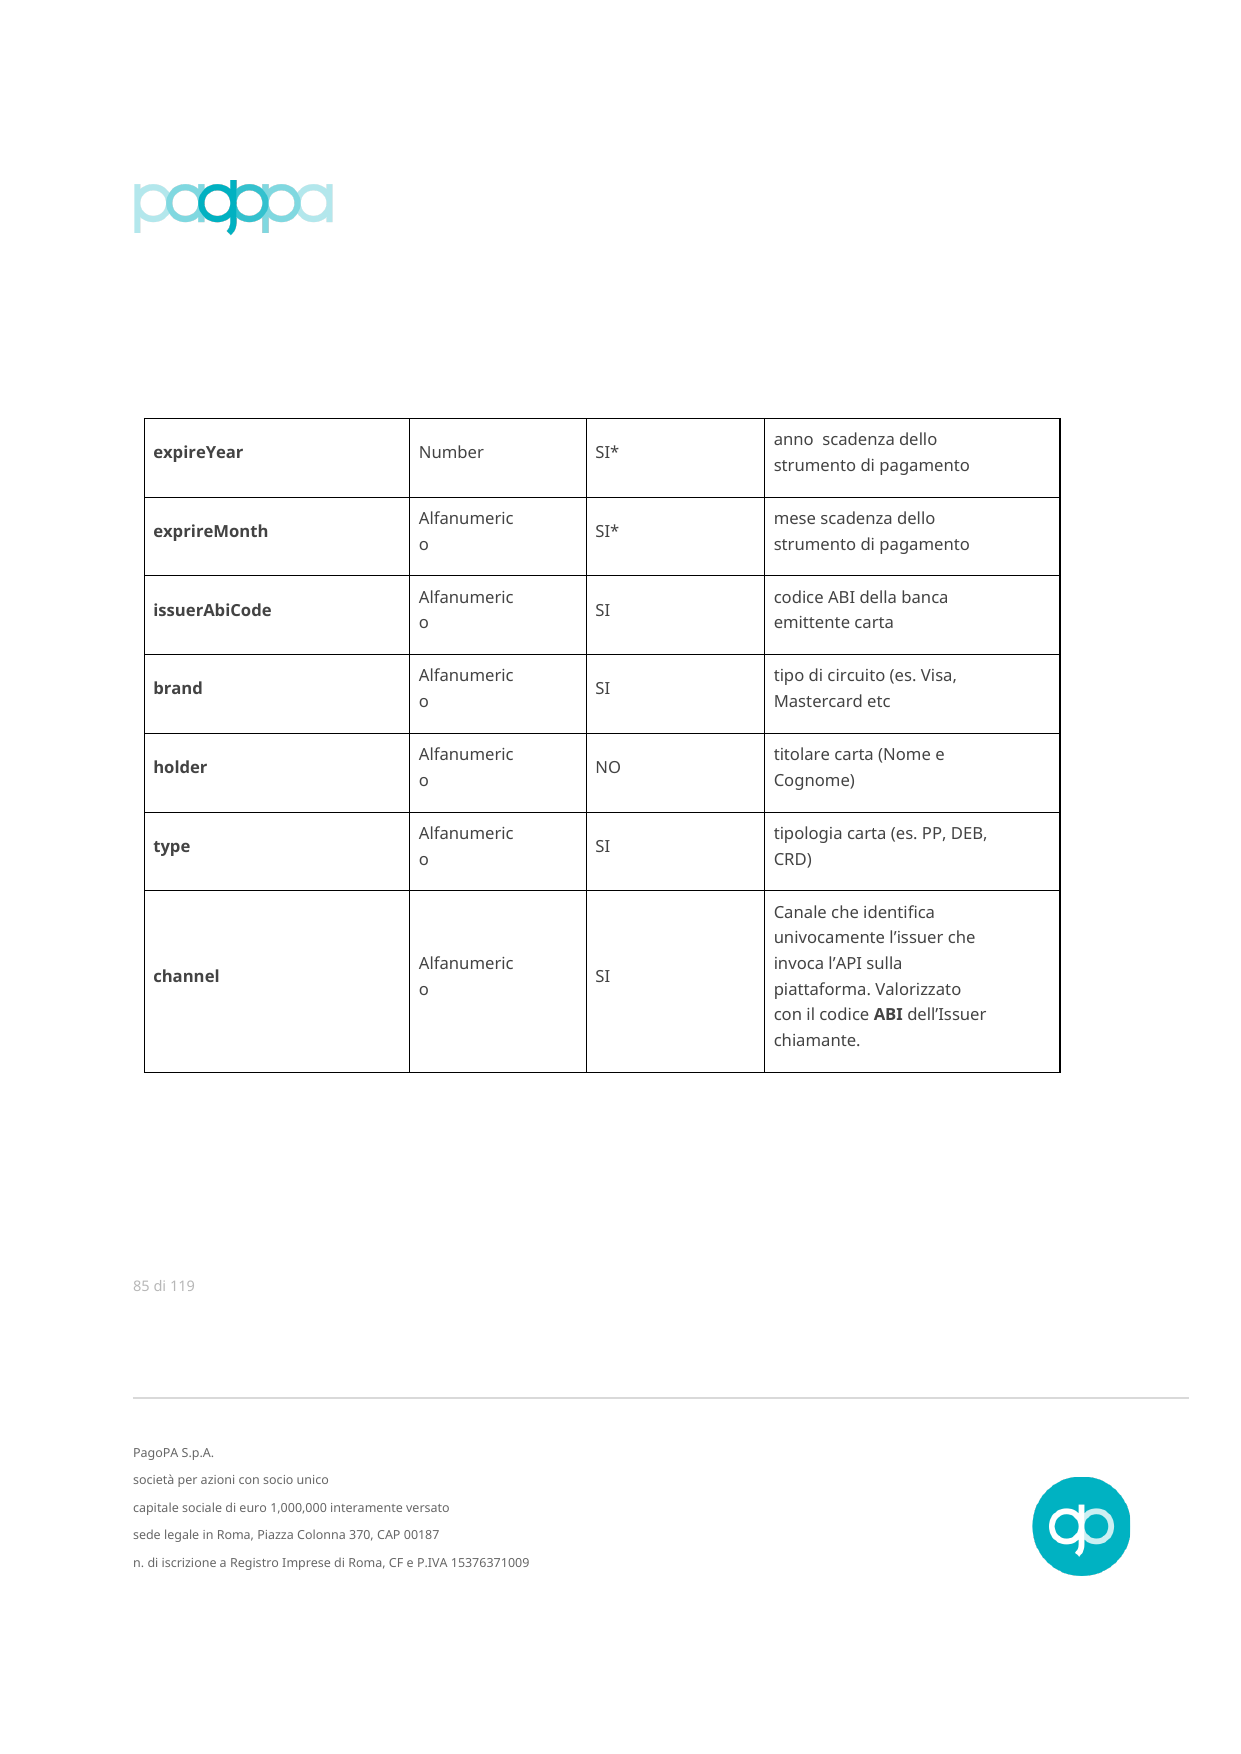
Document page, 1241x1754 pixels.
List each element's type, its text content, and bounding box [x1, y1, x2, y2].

picture [1032, 1477, 1131, 1576]
table_cell Alfanumerico [410, 891, 586, 1072]
table_cell tipologia carta (es. PP, DEB, CRD) [765, 813, 1059, 890]
table_cell tipo di circuito (es. Visa, Mastercard etc [765, 655, 1059, 733]
table_cell SI [587, 813, 764, 890]
table_cell Alfanumerico [410, 655, 586, 733]
table_cell Alfanumerico [410, 576, 586, 654]
table_cell SI* [587, 419, 764, 497]
table_cell SI [587, 655, 764, 733]
table_cell SI [587, 576, 764, 654]
table_cell SI* [587, 498, 764, 575]
table_cell holder [145, 734, 409, 812]
table_cell titolare carta (Nome e Cognome) [765, 734, 1059, 812]
table_cell codice ABI della banca emittente carta [765, 576, 1059, 654]
table_cell type [145, 813, 409, 890]
table_cell exprireMonth [145, 498, 409, 575]
table_cell mese scadenza dello strumento di pagamento [765, 498, 1059, 575]
table_cell Alfanumerico [410, 734, 586, 812]
table_cell channel [145, 891, 409, 1072]
table_cell Number [410, 419, 586, 497]
table_cell Canale che identifica univocamente l’issuer che invoca l’API sulla piattaforma. Valorizzato con il codice ABI dell’Issuer chiamante. [765, 891, 1059, 1072]
table_cell SI [587, 891, 764, 1072]
table_cell NO [587, 734, 764, 812]
table_cell issuerAbiCode [145, 576, 409, 654]
table_cell Alfanumerico [410, 813, 586, 890]
picture [134, 180, 333, 236]
table_cell anno scadenza dello strumento di pagamento [765, 419, 1059, 497]
table_cell brand [145, 655, 409, 733]
table_cell Alfanumerico [410, 498, 586, 575]
table_cell expireYear [145, 419, 409, 497]
